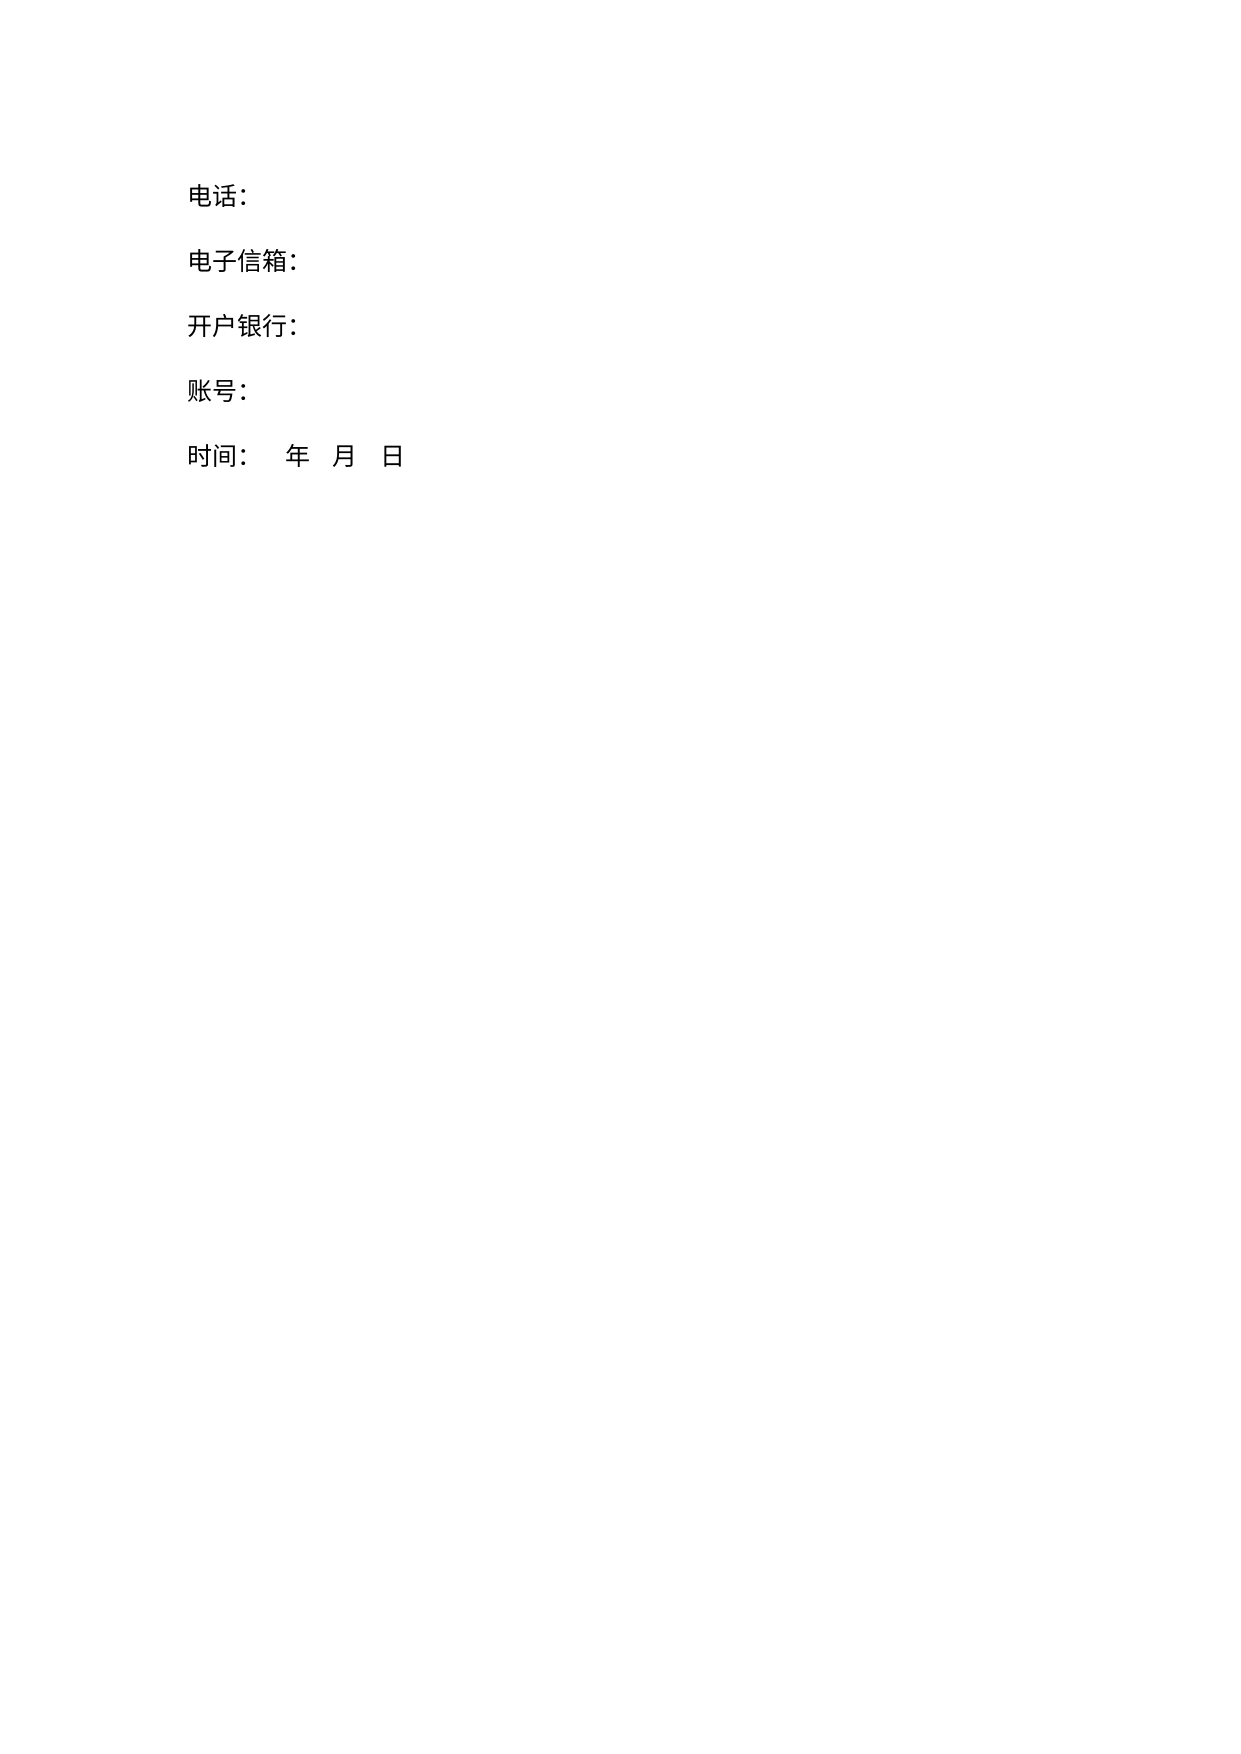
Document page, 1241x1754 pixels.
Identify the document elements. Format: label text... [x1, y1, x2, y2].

text 电子信箱： [187, 227, 1053, 292]
text 时间： 年 月 日 [187, 422, 1053, 487]
text 电话： [187, 162, 1053, 227]
text 账号： [187, 357, 1053, 422]
text 开户银行： [187, 292, 1053, 357]
